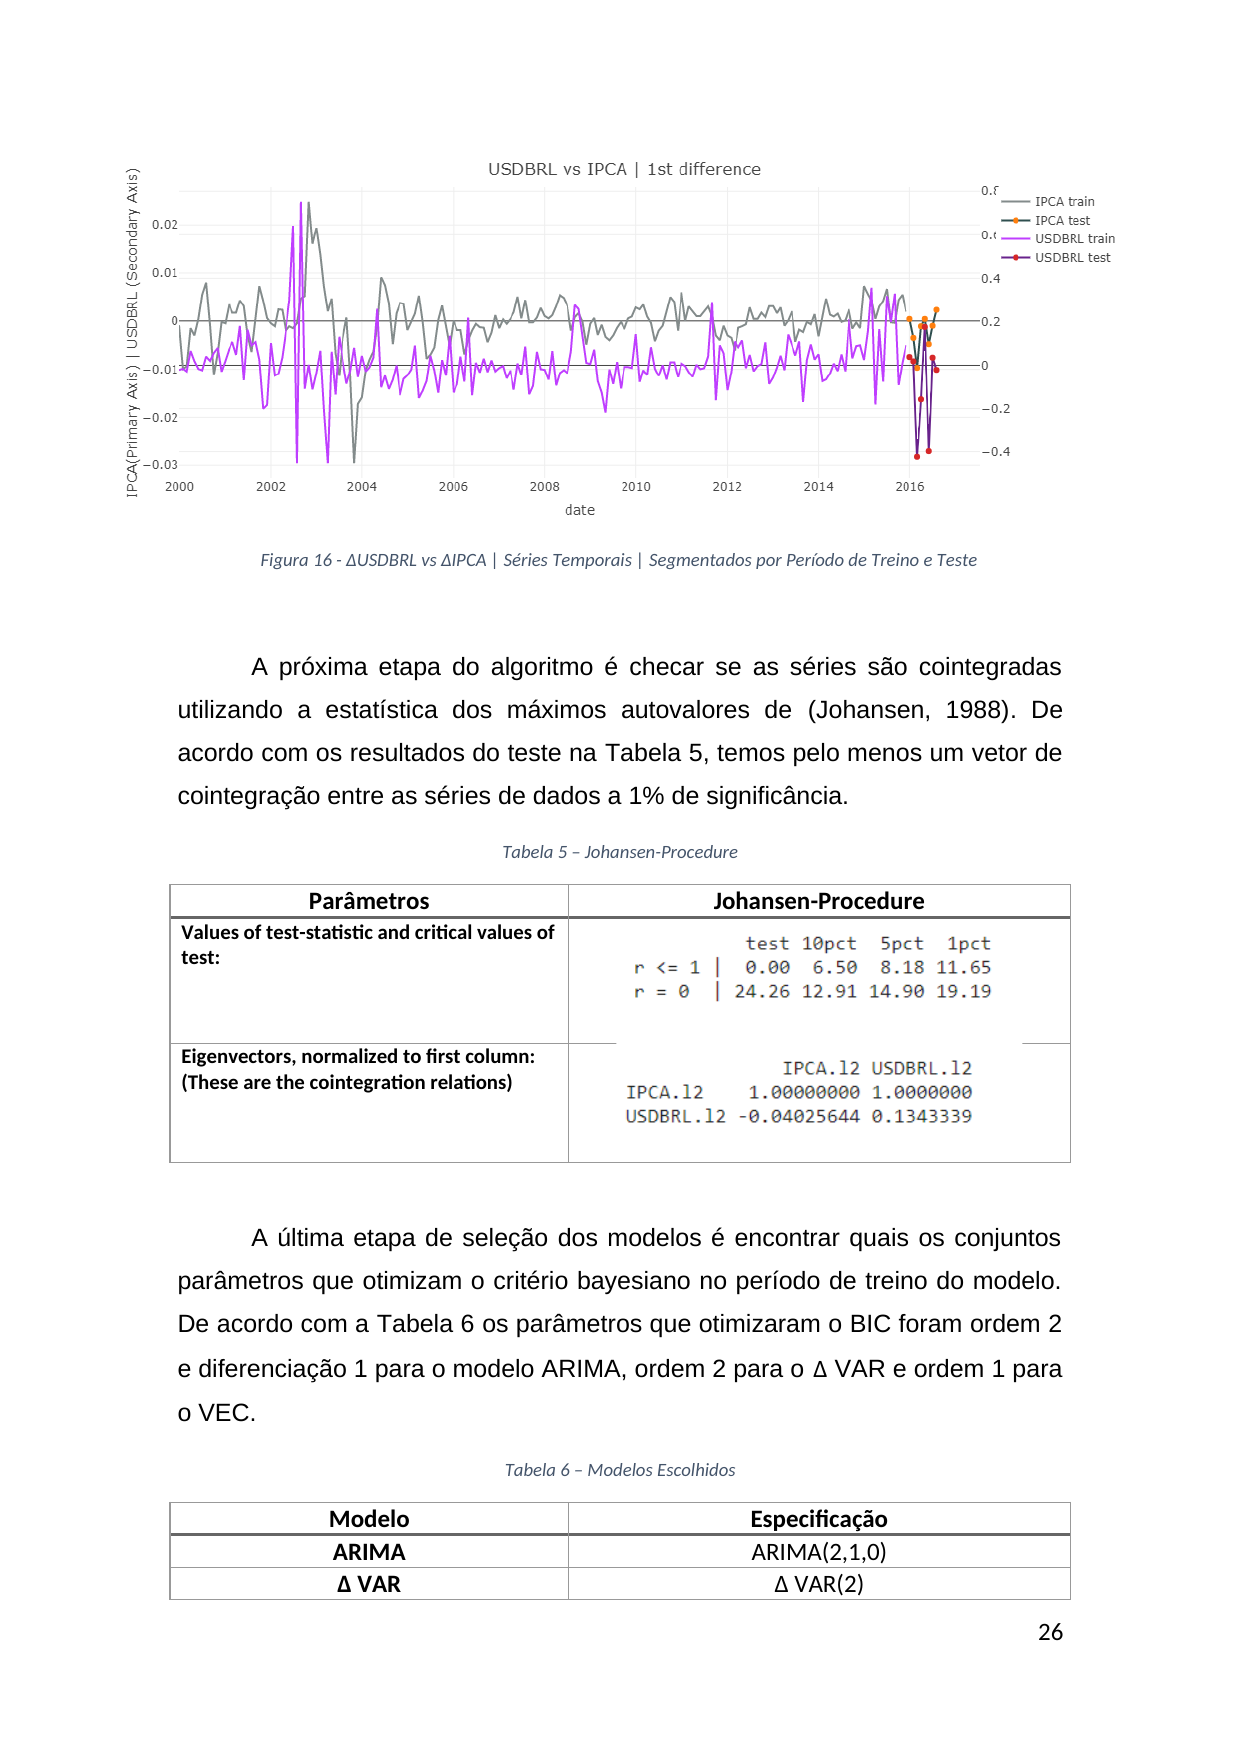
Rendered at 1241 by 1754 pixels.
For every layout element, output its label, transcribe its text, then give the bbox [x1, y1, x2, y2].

text A próxima etapa do algoritmo é checar se as séries são cointegradas utilizando a estatística dos máximos autovalores de (Johansen, 1988). De acordo com os resultados do teste na Tabela 5, temos pelo menos um vetor de cointegração entre as séries de dados a 1% de significância. [177, 651, 1063, 809]
table_header Modelo [171, 1503, 568, 1533]
table_cell [569, 919, 579, 1042]
picture [616, 1043, 1023, 1139]
table_cell [569, 1044, 579, 1162]
table_cell [1059, 1044, 1070, 1162]
picture [118, 162, 1130, 517]
table_header Especificação [569, 1503, 1070, 1533]
table_cell Eigenvectors, normalized to first column: (These are the cointegration relations) [171, 1044, 568, 1162]
picture [625, 919, 1014, 1014]
table_cell Values of test-statistic and critical values of test: [171, 919, 568, 1042]
table_cell [1059, 919, 1070, 1042]
table_header Johansen-Procedure [569, 885, 1070, 916]
table_header Parâmetros [171, 885, 568, 916]
text A última etapa de seleção dos modelos é encontrar quais os conjuntos parâmetros que otimizam o critério bayesiano no período de treino do modelo. De acordo com a Tabela 6 os parâmetros que otimizaram o BIC foram ordem 2 e diferenciação 1 para o modelo ARIMA, ordem 2 para o Δ VAR e ordem 1 para o VEC. [177, 1223, 1063, 1427]
